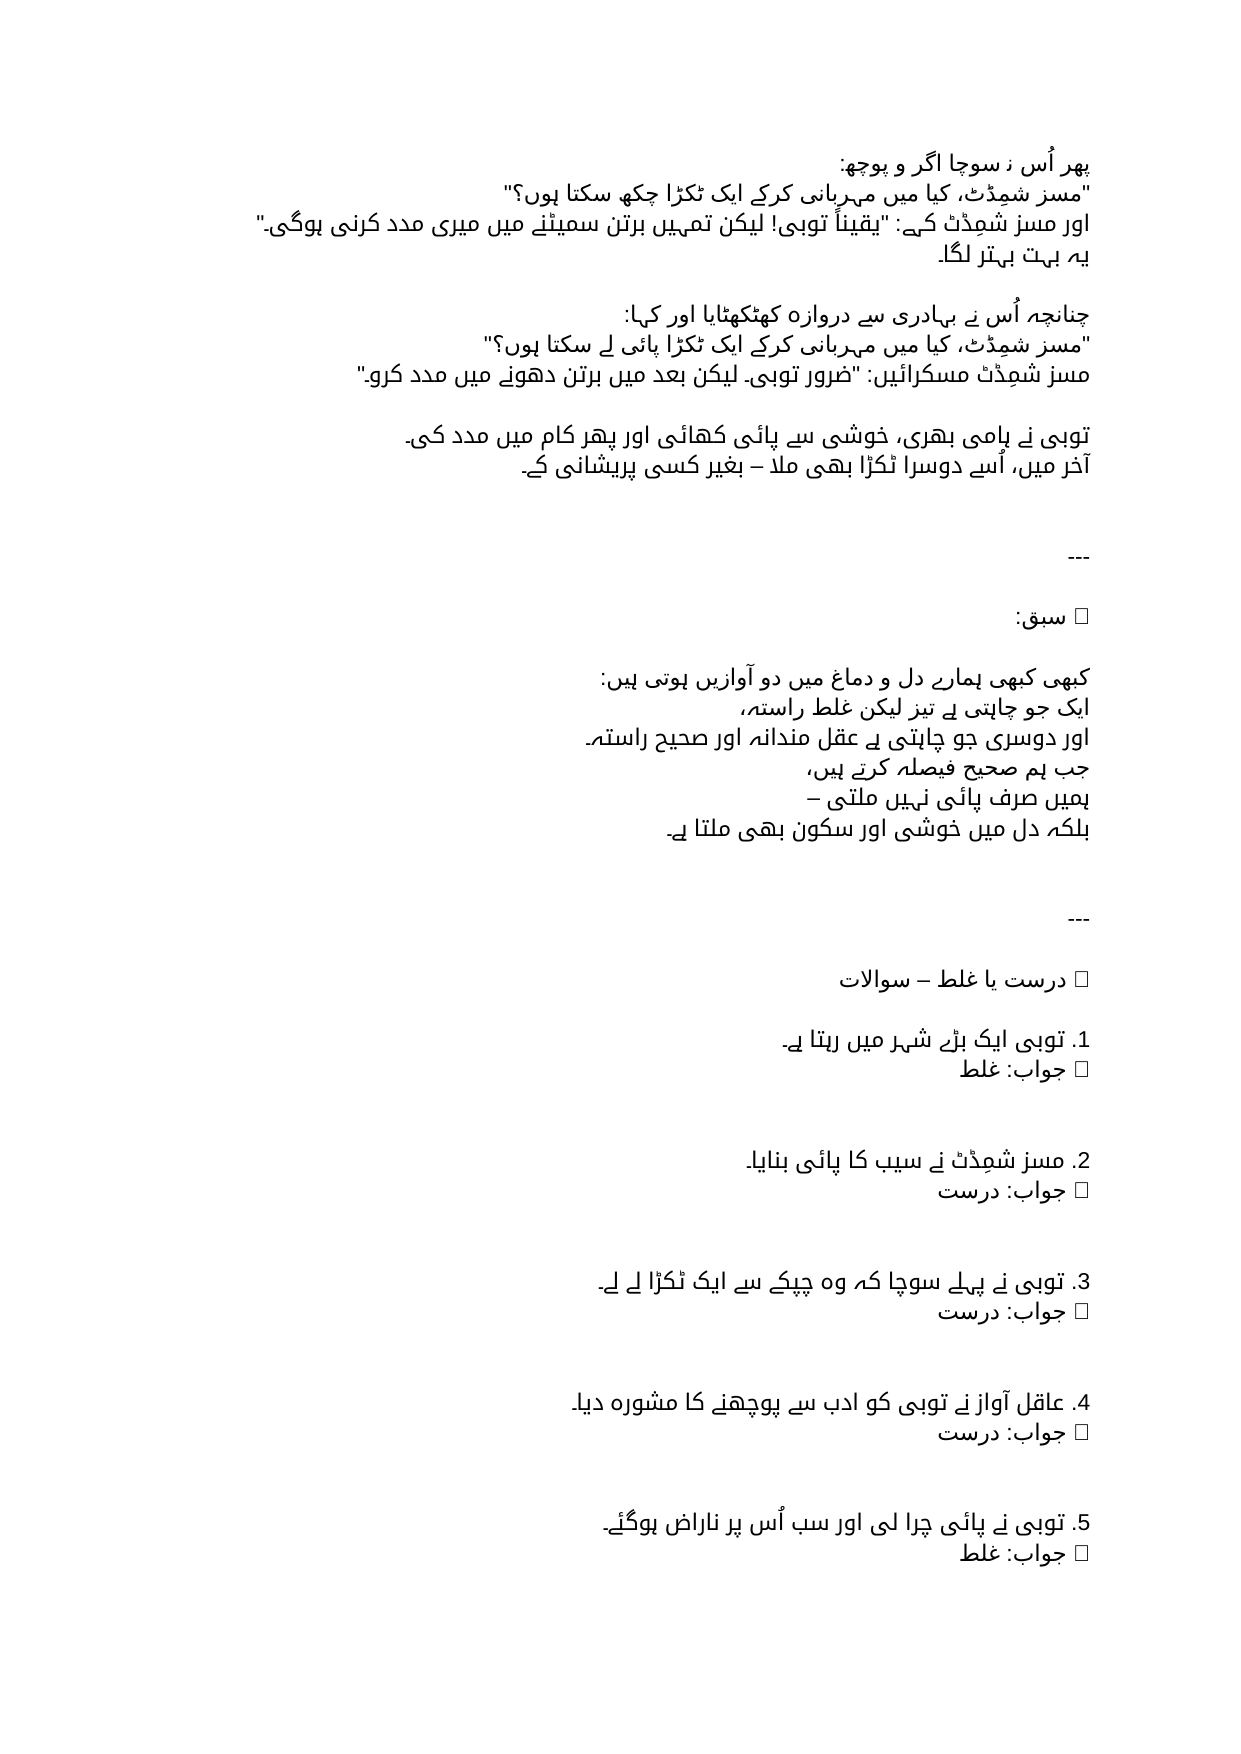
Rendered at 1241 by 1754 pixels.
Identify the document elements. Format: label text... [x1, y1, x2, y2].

text چنانچہ اُس نے بہادری سے دروازہ کھٹکھٹایا اور کہا: [150, 301, 1090, 327]
text یہ بہت بہتر لگا۔ [150, 241, 1090, 267]
text 5. توبی نے پائی چرا لی اور سب اُس پر ناراض ہوگئے۔ [150, 1509, 1090, 1536]
text "مسز شمِڈٹ، کیا میں مہربانی کرکے ایک ٹکڑا پائی لے سکتا ہوں؟" [150, 331, 1090, 358]
text 👉 جواب: غلط [150, 1056, 1090, 1083]
text پھر اُس نے سوچا اگر وہ پوچھے: [150, 150, 1090, 176]
text جب ہم صحیح فیصلہ کرتے ہیں، [150, 754, 1090, 781]
text 📝 درست یا غلط – سوالات [150, 966, 1090, 992]
text 🌟 سبق: [150, 603, 1090, 629]
text اور مسز شمِڈٹ کہے: "یقیناً توبی! لیکن تمہیں برتن سمیٹنے میں میری مدد کرنی ہوگی۔" [150, 210, 1090, 237]
text 3. توبی نے پہلے سوچا کہ وہ چپکے سے ایک ٹکڑا لے لے۔ [150, 1268, 1090, 1294]
text 4. عاقل آواز نے توبی کو ادب سے پوچھنے کا مشورہ دیا۔ [150, 1388, 1090, 1415]
text توبی نے ہامی بھری، خوشی سے پائی کھائی اور پھر کام میں مدد کی۔ [150, 422, 1090, 448]
text بلکہ دل میں خوشی اور سکون بھی ملتا ہے۔ [150, 814, 1090, 841]
text "مسز شمِڈٹ، کیا میں مہربانی کرکے ایک ٹکڑا چکھ سکتا ہوں؟" [150, 180, 1090, 207]
text ہمیں صرف پائی نہیں ملتی – [150, 784, 1090, 811]
text کبھی کبھی ہمارے دل و دماغ میں دو آوازیں ہوتی ہیں: [150, 663, 1090, 690]
text 👉 جواب: غلط [150, 1539, 1090, 1566]
text اور دوسری جو چاہتی ہے عقل مندانہ اور صحیح راستہ۔ [150, 724, 1090, 750]
text 👉 جواب: درست [150, 1419, 1090, 1445]
text آخر میں، اُسے دوسرا ٹکڑا بھی ملا – بغیر کسی پریشانی کے۔ [150, 452, 1090, 478]
text --- [150, 905, 1090, 932]
text 1. توبی ایک بڑے شہر میں رہتا ہے۔ [150, 1026, 1090, 1052]
text 👉 جواب: درست [150, 1177, 1090, 1203]
text 2. مسز شمِڈٹ نے سیب کا پائی بنایا۔ [150, 1147, 1090, 1173]
text ایک جو چاہتی ہے تیز لیکن غلط راستہ، [150, 694, 1090, 720]
text --- [150, 543, 1090, 569]
text مسز شمِڈٹ مسکرائیں: "ضرور توبی۔ لیکن بعد میں برتن دھونے میں مدد کرو۔" [150, 361, 1090, 388]
text 👉 جواب: درست [150, 1298, 1090, 1324]
